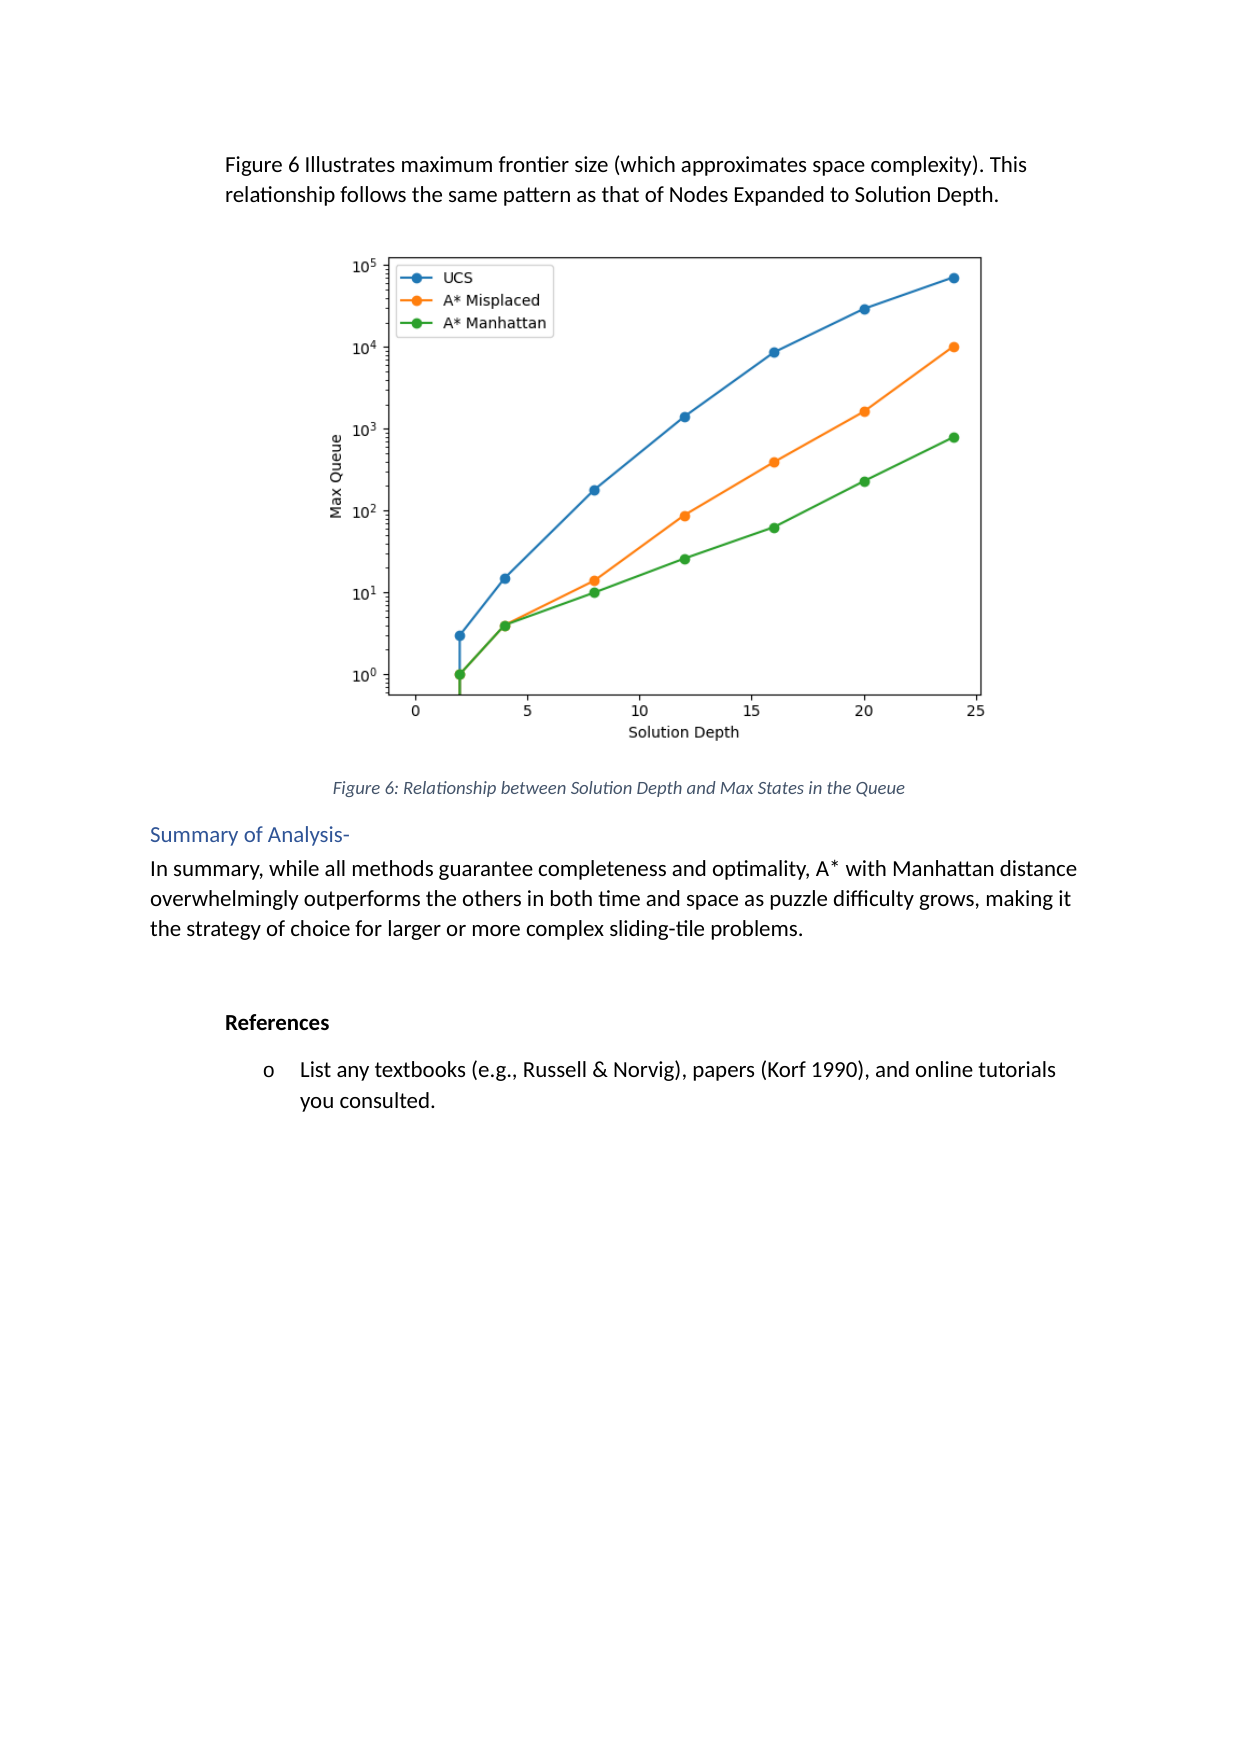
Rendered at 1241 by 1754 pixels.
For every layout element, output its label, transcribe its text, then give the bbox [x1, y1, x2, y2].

picture [313, 240, 1002, 757]
text Figure 6: Relationship between Solution Depth and Max States in the Queue [150, 776, 1090, 799]
subtitle Summary of Analysis- [150, 820, 1090, 848]
text In summary, while all methods guarantee completeness and optimality, A* with Manhattan distance overwhelmingly outperforms the others in both time and space as puzzle difficulty grows, making it the strategy of choice for larger or more complex sliding-tile problems. [150, 854, 1090, 942]
list List any textbooks (e.g., Russell & Norvig), papers (Korf 1990), and online tutorials you consulted. [262, 1055, 1090, 1114]
text References [225, 1008, 1090, 1036]
list Figure 6 Illustrates maximum frontier size (which approximates space complexity). This relationship follows the same pattern as that of Nodes Expanded to Solution Depth. [225, 150, 1090, 208]
